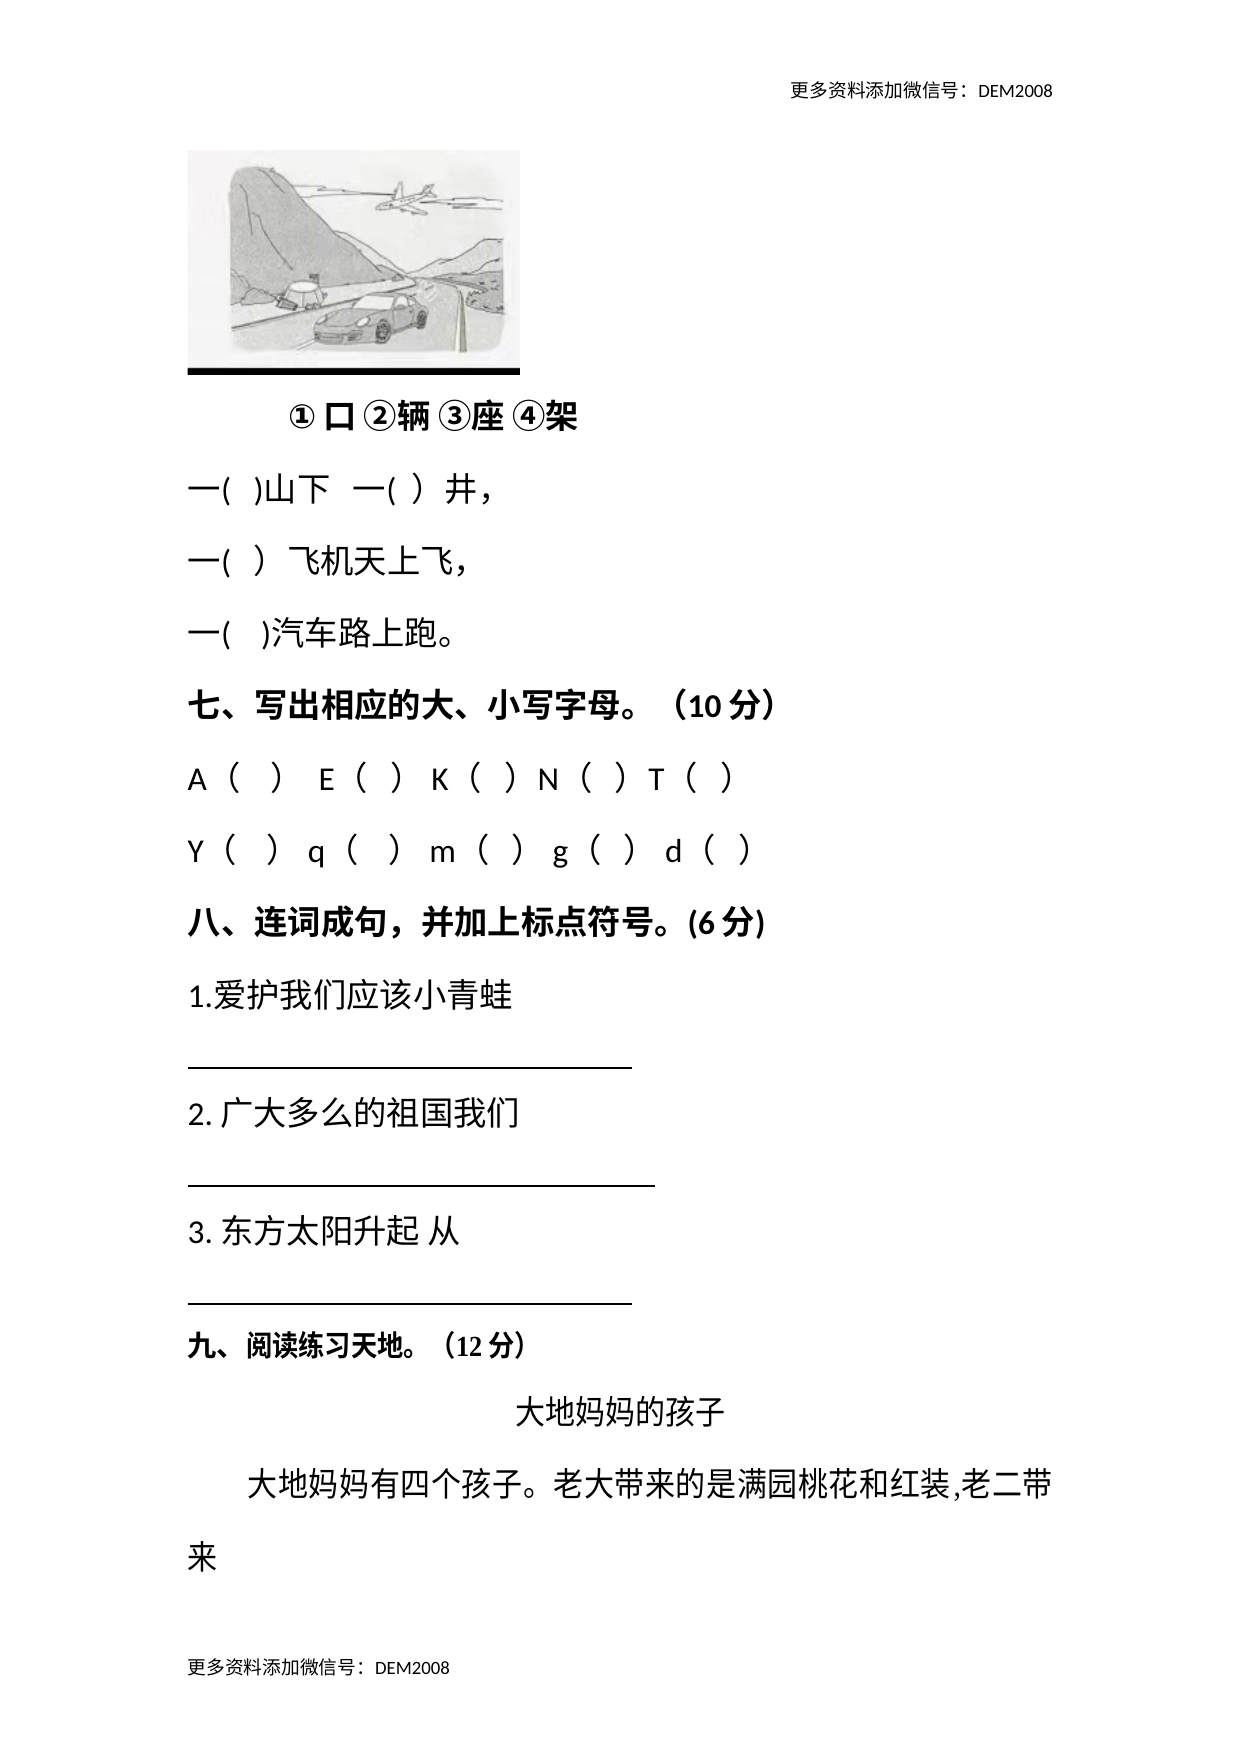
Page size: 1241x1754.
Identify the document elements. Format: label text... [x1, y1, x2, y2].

list 东方太阳升起 从 [187, 1204, 1053, 1253]
text 七、写出相应的大、小写字母。（10分） [187, 679, 1053, 727]
text 一( )汽车路上跑。 [187, 607, 1053, 655]
text 1.爱护我们应该小青蛙 [187, 968, 1053, 1017]
text 八、连词成句，并加上标点符号。(6分) [187, 896, 1053, 944]
text 一( )山下 一( ）井， [187, 462, 1053, 511]
list 广大多么的祖国我们 [187, 1086, 1053, 1134]
text ①口 ②辆 ③座 ④架 [187, 390, 1053, 438]
text 一( ）飞机天上飞， [187, 534, 1053, 583]
text Y（ ） q（ ） m（ ） g（ ） d（ ） [187, 824, 1053, 872]
list 阅读练习天地。（12分） [187, 1322, 1053, 1365]
text 大地妈妈的孩子 [187, 1386, 1053, 1434]
text 大地妈妈有四个孩子。老大带来的是满园桃花和红装,老二带来 [187, 1458, 1053, 1579]
picture [187, 150, 520, 375]
text A（ ） E（ ） K（ ）N（ ）T（ ） [187, 751, 1053, 800]
